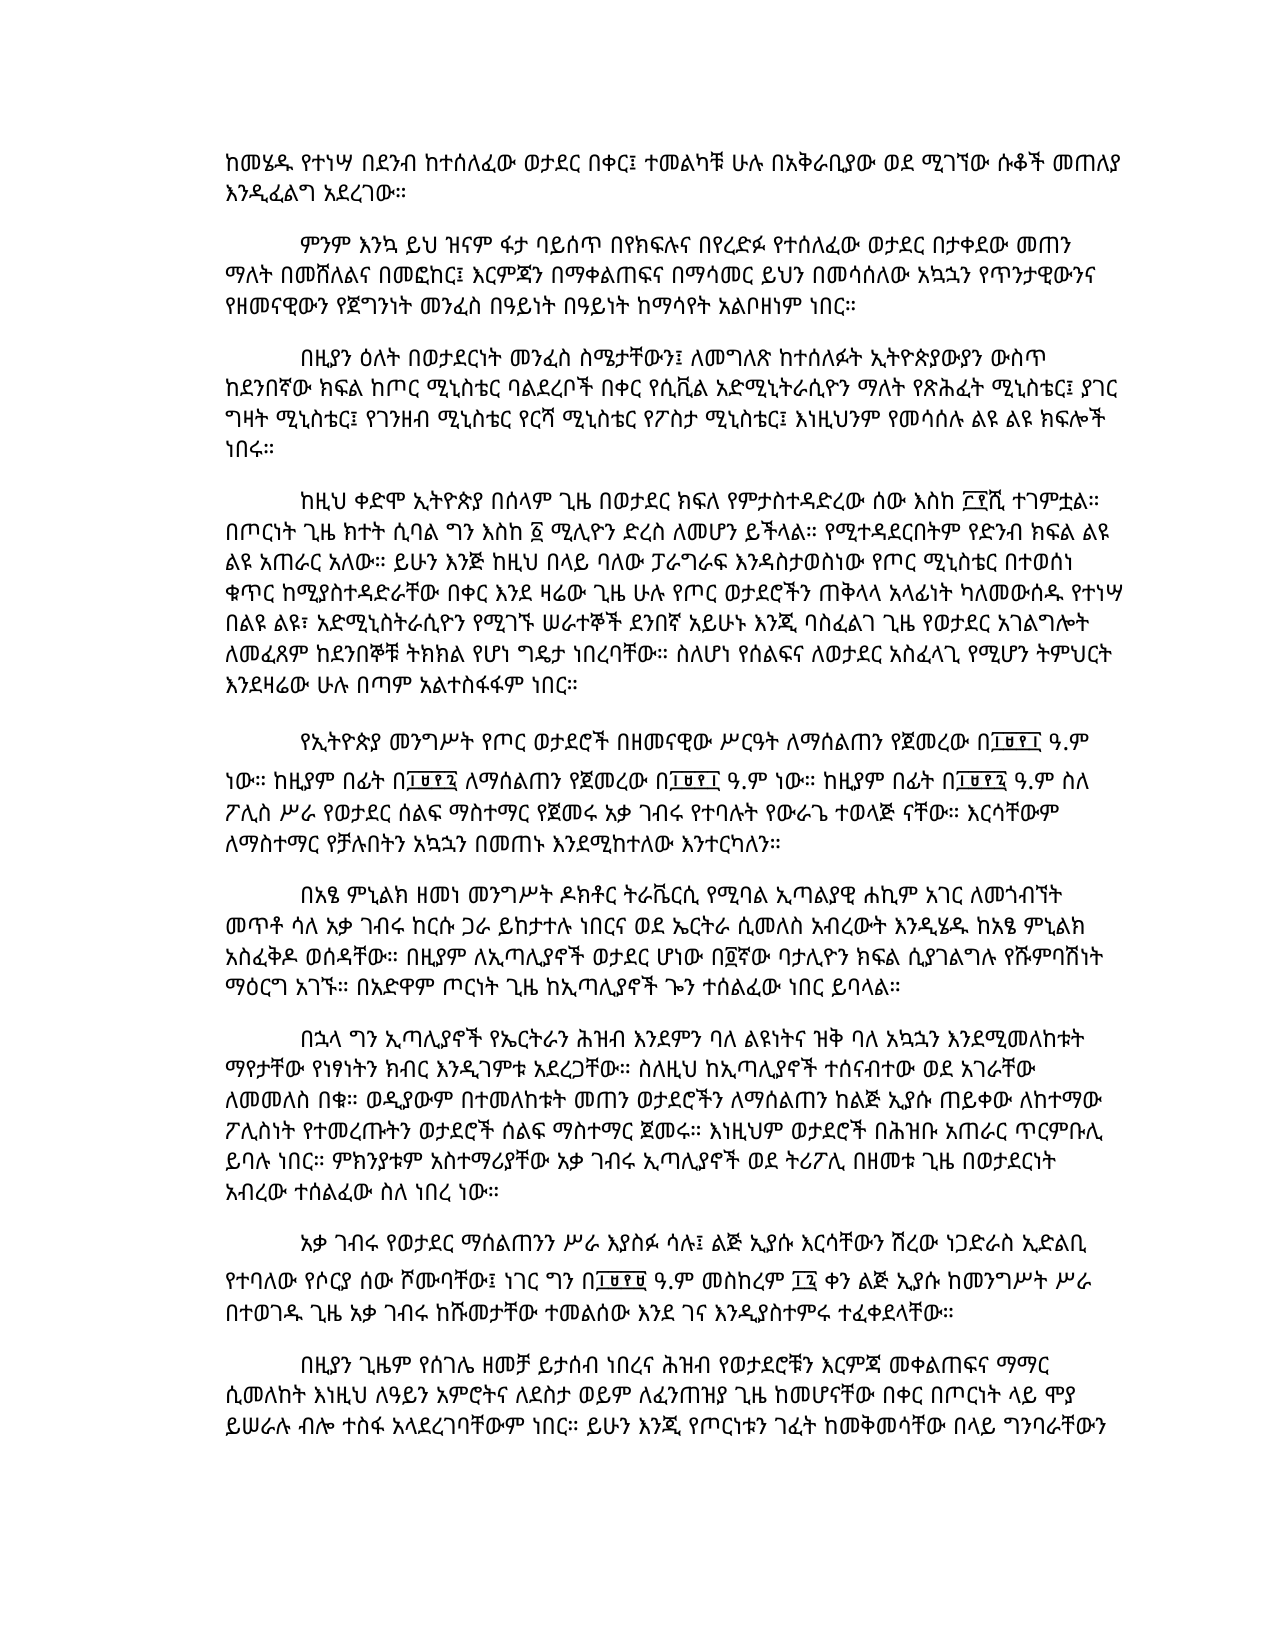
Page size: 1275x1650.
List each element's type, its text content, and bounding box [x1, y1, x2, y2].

text ከዚህ ቀድሞ ኢትዮጵያ በሰላም ጊዜ በወታደር ክፍለ የምታስተዳድረው ሰው እስከ ፫፻ሺ ተገምቷል። በጦርነት ጊዜ ክተት ሲባል ግን እስከ ፩ ሚሊዮን ድረስ ለመሆን ይችላል። የሚተዳደርበትም የድንብ ክፍል ልዩ ልዩ አጠራር አለው። ይሁን እንጅ ከዚህ በላይ ባለው ፓራግራፍ እንዳስታወስነው የጦር ሚኒስቴር በተወሰነ ቁጥር ከሚያስተዳድራቸው በቀር እንደ ዛሬው ጊዜ ሁሉ የጦር ወታደሮችን ጠቅላላ አላፊነት ካለመውሰዱ የተነሣ በልዩ ልዩ፣ አድሚኒስትራሲዮን የሚገኙ ሠራተኞች ደንበኛ አይሁኑ እንጂ ባስፈልገ ጊዜ የወታደር አገልግሎት ለመፈጸም ከደንበኞቹ ትክክል የሆነ ግዴታ ነበረባቸው። ስለሆነ የሰልፍና ለወታደር አስፈላጊ የሚሆን ትምህርት እንደዛሬው ሁሉ በጣም አልተስፋፋም ነበር። [225, 488, 1125, 698]
text በኋላ ግን ኢጣሊያኖች የኤርትራን ሕዝብ እንደምን ባለ ልዩነትና ዝቅ ባለ አኳኋን እንደሚመለከቱት ማየታቸው የነፃነትን ክብር እንዲገምቱ አደረጋቸው። ስለዚህ ከኢጣሊያኖች ተሰናብተው ወደ አገራቸው ለመመለስ በቁ። ወዲያውም በተመለከቱት መጠን ወታደሮችን ለማሰልጠን ከልጅ ኢያሱ ጠይቀው ለከተማው ፖሊስነት የተመረጡትን ወታደሮች ሰልፍ ማስተማር ጀመሩ። እነዚህም ወታደሮች በሕዝቡ አጠራር ጥርምቡሊ ይባሉ ነበር። ምክንያቱም አስተማሪያቸው አቃ ገብሩ ኢጣሊያኖች ወደ ትሪፖሊ በዘመቱ ጊዜ በወታደርነት አብረው ተሰልፈው ስለ ነበረ ነው። [225, 1026, 1125, 1206]
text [225, 150, 1125, 207]
text አቃ ገብሩ የወታደር ማሰልጠንን ሥራ እያስፉ ሳሉ፤ ልጅ ኢያሱ እርሳቸውን ሽረው ነጋድራስ ኢድልቢ የተባለው የሶርያ ሰው ሾሙባቸው፤ ነገር ግን በ፲፱፻፱ ዓ.ም መስከረም ፲፯ ቀን ልጅ ኢያሱ ከመንግሥት ሥራ በተወገዱ ጊዜ አቃ ገብሩ ከሹመታቸው ተመልሰው እንደ ገና እንዲያስተምሩ ተፈቀደላቸው። [225, 1231, 1125, 1327]
text ምንም እንኳ ይህ ዝናም ፋታ ባይሰጥ በየክፍሉና በየረድፉ የተሰለፈው ወታደር በታቀደው መጠን ማለት በመሸለልና በመፎከር፤ እርምጃን በማቀልጠፍና በማሳመር ይህን በመሳሰለው አኳኋን የጥንታዊውንና የዘመናዊውን የጀግንነት መንፈስ በዓይነት በዓይነት ከማሳየት አልቦዘነም ነበር። [225, 232, 1125, 320]
text የኢትዮጵያ መንግሥት የጦር ወታደሮች በዘመናዊው ሥርዓት ለማሰልጠን የጀመረው በ፲፱፻፲ ዓ.ም ነው። ከዚያም በፊት በ፲፱፻፯ ለማሰልጠን የጀመረው በ፲፱፻፲ ዓ.ም ነው። ከዚያም በፊት በ፲፱፻፯ ዓ.ም ስለ ፖሊስ ሥራ የወታደር ሰልፍ ማስተማር የጀመሩ አቃ ገብሩ የተባሉት የውራጌ ተወላጅ ናቸው። እርሳቸውም ለማስተማር የቻሉበትን አኳኋን በመጠኑ እንደሚከተለው እንተርካለን። [225, 723, 1125, 858]
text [225, 1352, 1125, 1440]
text በዚያን ዕለት በወታደርነት መንፈስ ስሜታቸውን፤ ለመግለጽ ከተሰለፉት ኢትዮጵያውያን ውስጥ ከደንበኛው ክፍል ከጦር ሚኒስቴር ባልደረቦች በቀር የሲቪል አድሚኒትራሲዮን ማለት የጽሕፈት ሚኒስቴር፤ ያገር ግዛት ሚኒስቴር፤ የገንዘብ ሚኒስቴር የርሻ ሚኒስቴር የፖስታ ሚኒስቴር፤ እነዚህንም የመሳሰሉ ልዩ ልዩ ክፍሎች ነበሩ። [225, 345, 1125, 463]
text በአፄ ምኒልክ ዘመነ መንግሥት ዶክቶር ትራቬርሲ የሚባል ኢጣልያዊ ሐኪም አገር ለመጎብኘት መጥቶ ሳለ አቃ ገብሩ ከርሱ ጋራ ይከታተሉ ነበርና ወደ ኤርትራ ሲመለስ አብረውት እንዲሄዱ ከአፄ ምኒልክ አስፈቅዶ ወሰዳቸው። በዚያም ለኢጣሊያኖች ወታደር ሆነው በ፬ኛው ባታሊዮን ክፍል ሲያገልግሉ የሹምባሽነት ማዕርግ አገኙ። በአድዋም ጦርነት ጊዜ ከኢጣሊያኖች ጐን ተሰልፈው ነበር ይባላል። [225, 883, 1125, 1001]
